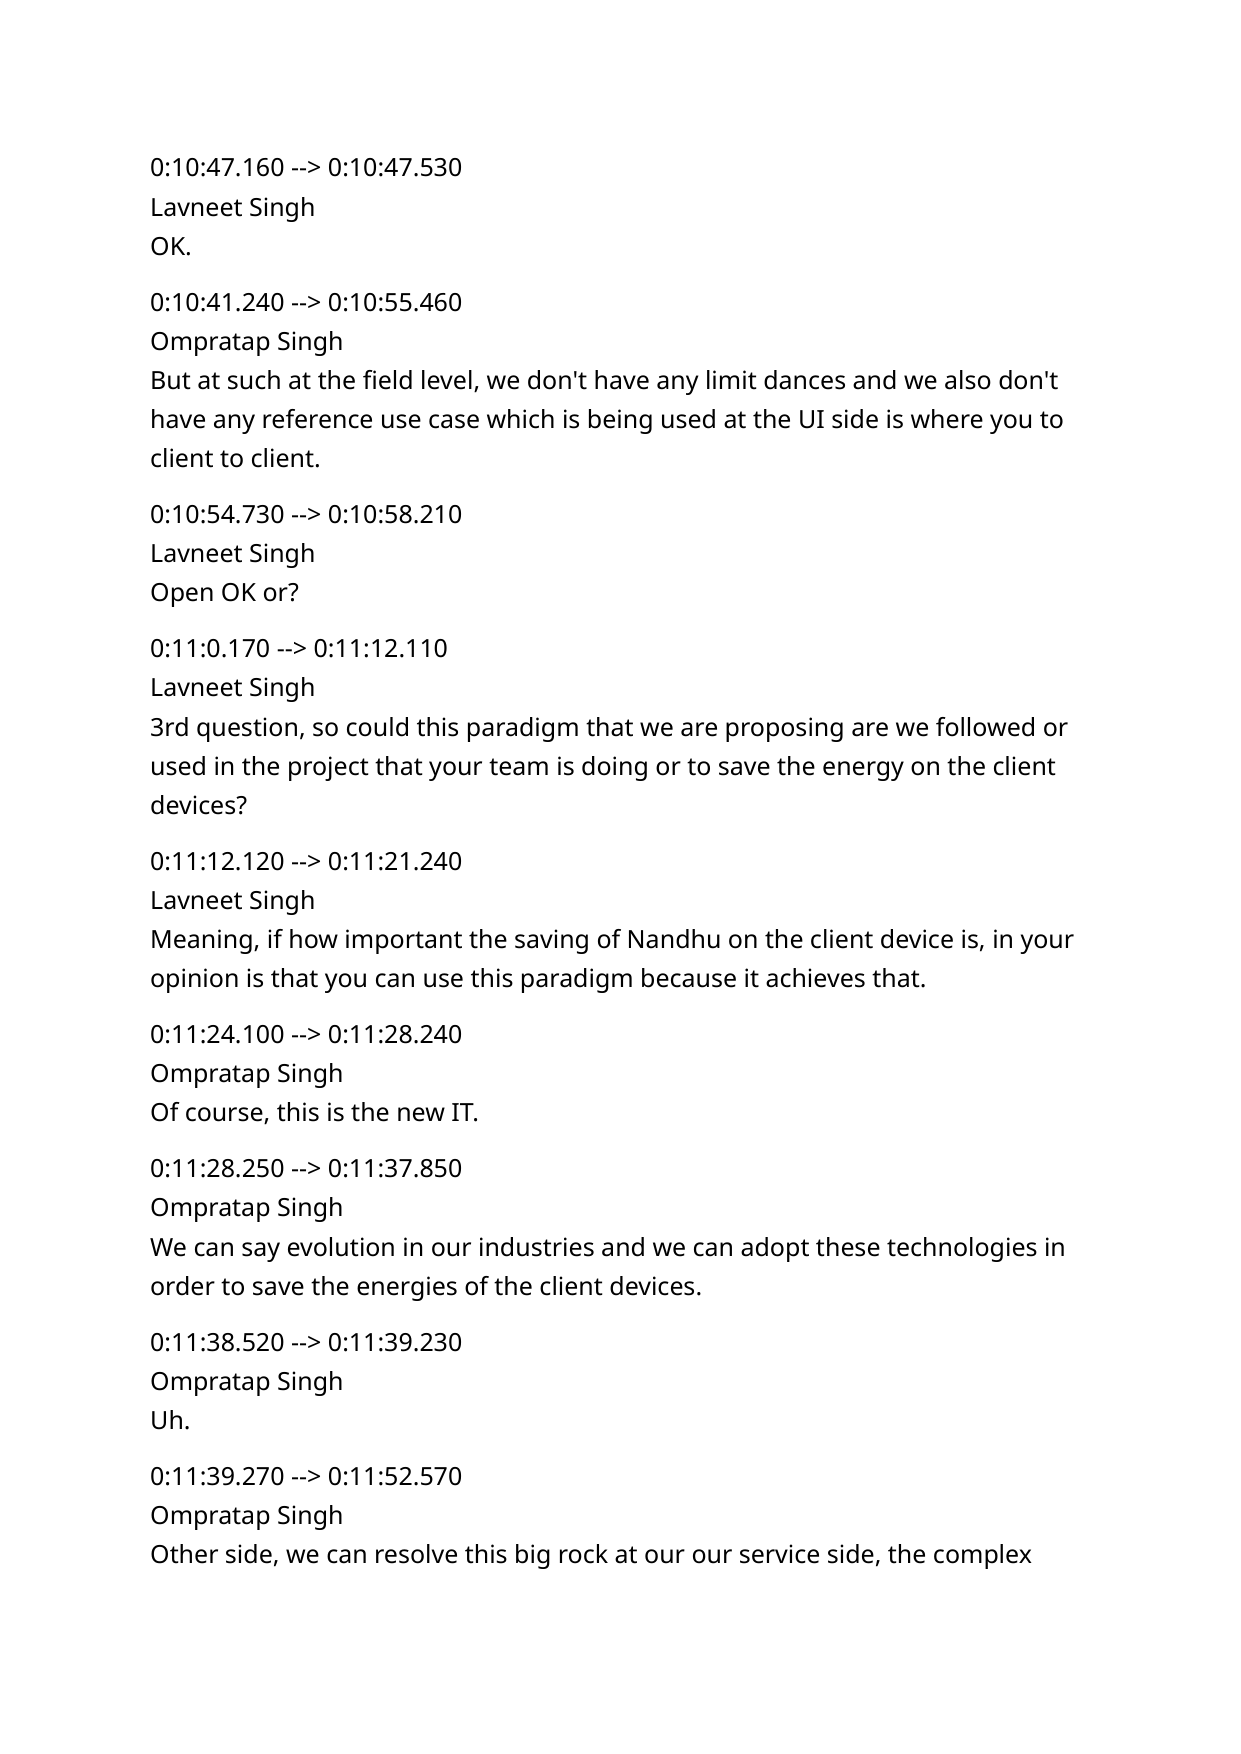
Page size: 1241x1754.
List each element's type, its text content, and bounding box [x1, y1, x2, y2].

text 0:10:41.240 --> 0:10:55.460 Ompratap Singh But at such at the field level, we don't have any limit dances and we also don't have any reference use case which is being used at the UI side is where you to client to client. [150, 284, 1090, 475]
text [150, 1458, 1090, 1571]
text 0:11:38.520 --> 0:11:39.230 Ompratap Singh Uh. [150, 1324, 1090, 1437]
text 0:10:54.730 --> 0:10:58.210 Lavneet Singh Open OK or? [150, 497, 1090, 609]
text 0:11:12.120 --> 0:11:21.240 Lavneet Singh Meaning, if how important the saving of Nandhu on the client device is, in your opinion is that you can use this paradigm because it achieves that. [150, 843, 1090, 995]
text 0:11:28.250 --> 0:11:37.850 Ompratap Singh We can say evolution in our industries and we can adopt these technologies in order to save the energies of the client devices. [150, 1151, 1090, 1302]
text 0:11:0.170 --> 0:11:12.110 Lavneet Singh 3rd question, so could this paradigm that we are proposing are we followed or used in the project that your team is doing or to save the energy on the client devices? [150, 631, 1090, 822]
text 0:10:47.160 --> 0:10:47.530 Lavneet Singh OK. [150, 150, 1090, 262]
text 0:11:24.100 --> 0:11:28.240 Ompratap Singh Of course, this is the new IT. [150, 1017, 1090, 1129]
